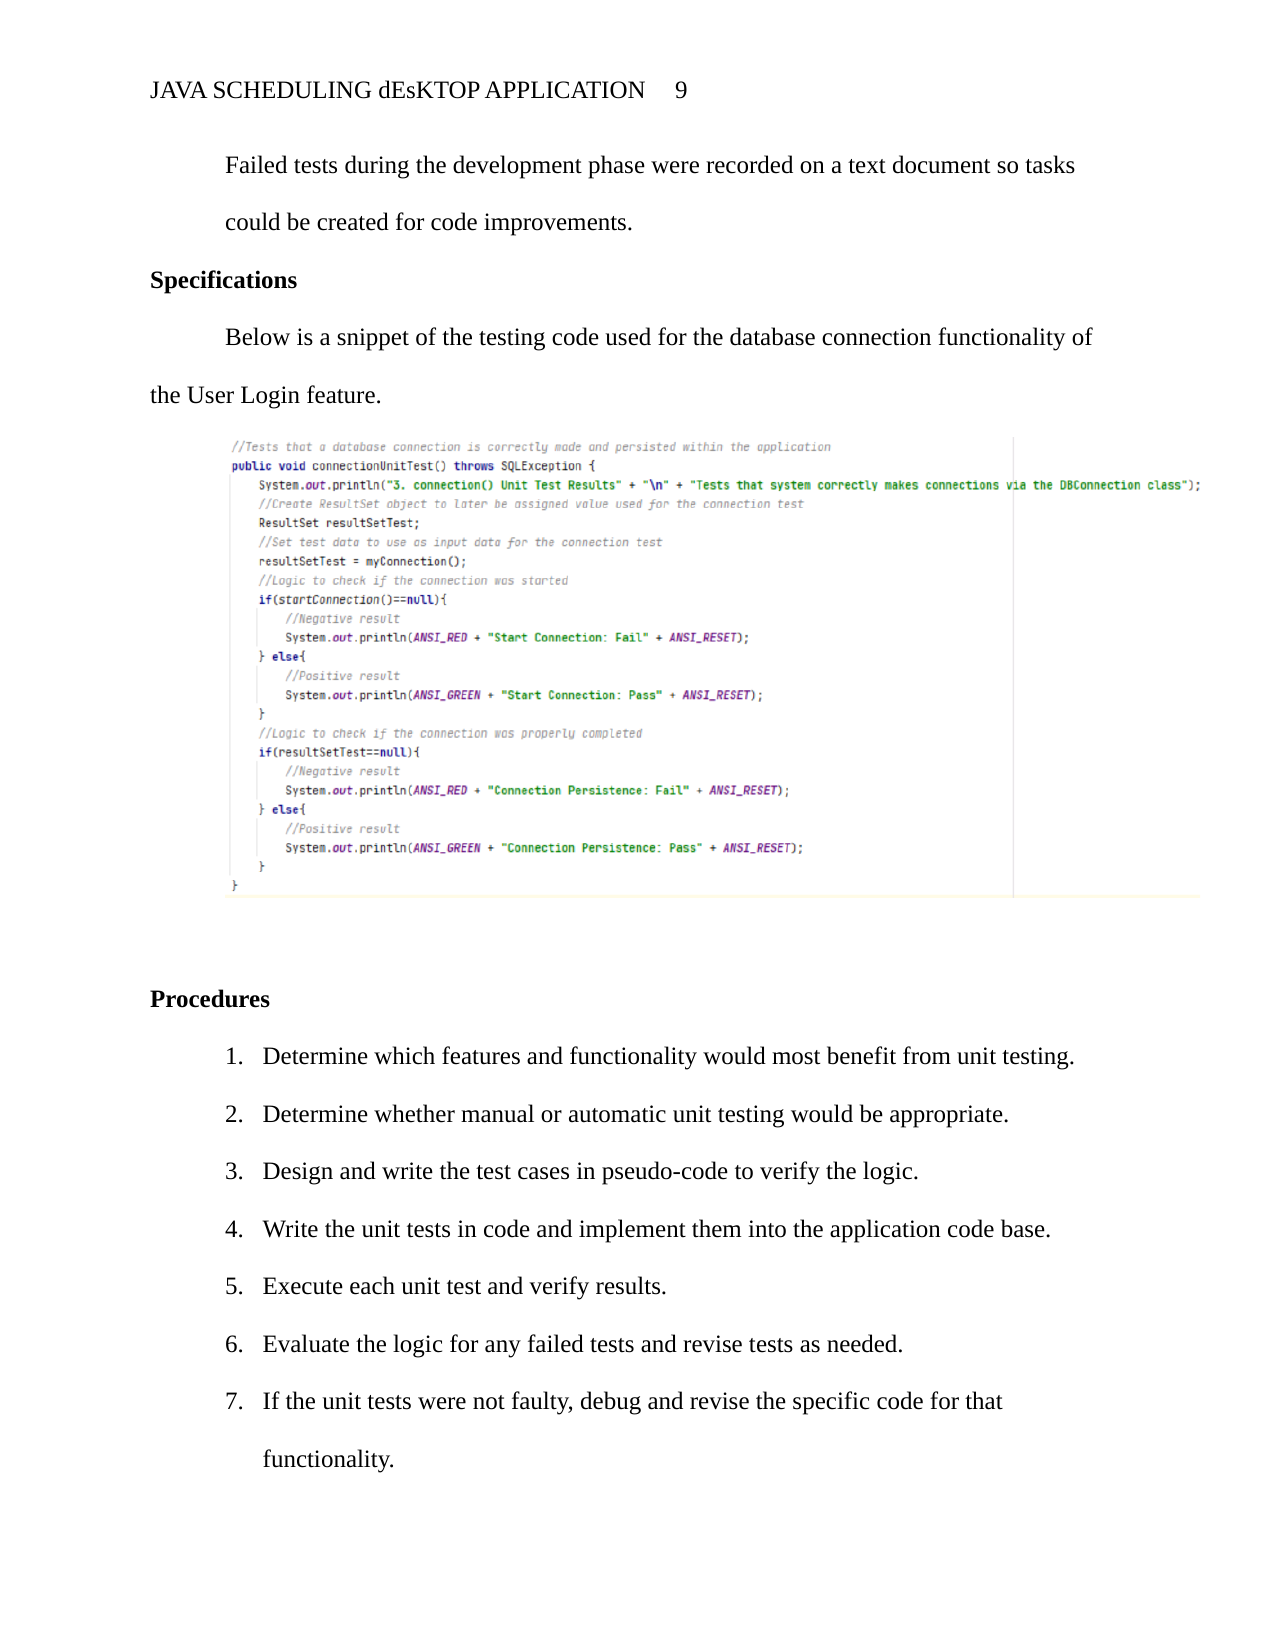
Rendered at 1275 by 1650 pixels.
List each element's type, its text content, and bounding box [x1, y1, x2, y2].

subtitle Procedures [150, 984, 1125, 1013]
list If the unit tests were not faulty, debug and revise the specific code for that functionality. [225, 1386, 1125, 1473]
picture [225, 437, 1200, 898]
list Determine which features and functionality would most benefit from unit testing. [225, 1041, 1125, 1070]
list Evaluate the logic for any failed tests and revise tests as needed. [225, 1329, 1125, 1358]
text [225, 150, 1125, 236]
list Determine whether manual or automatic unit testing would be appropriate. [225, 1099, 1125, 1128]
subtitle Specifications [150, 265, 1125, 294]
list Execute each unit test and verify results. [225, 1271, 1125, 1300]
text Below is a snippet of the testing code used for the database connection functionality of the User Login feature. [150, 322, 1125, 409]
list Design and write the test cases in pseudo-code to verify the logic. [225, 1156, 1125, 1185]
list Write the unit tests in code and implement them into the application code base. [225, 1214, 1125, 1243]
